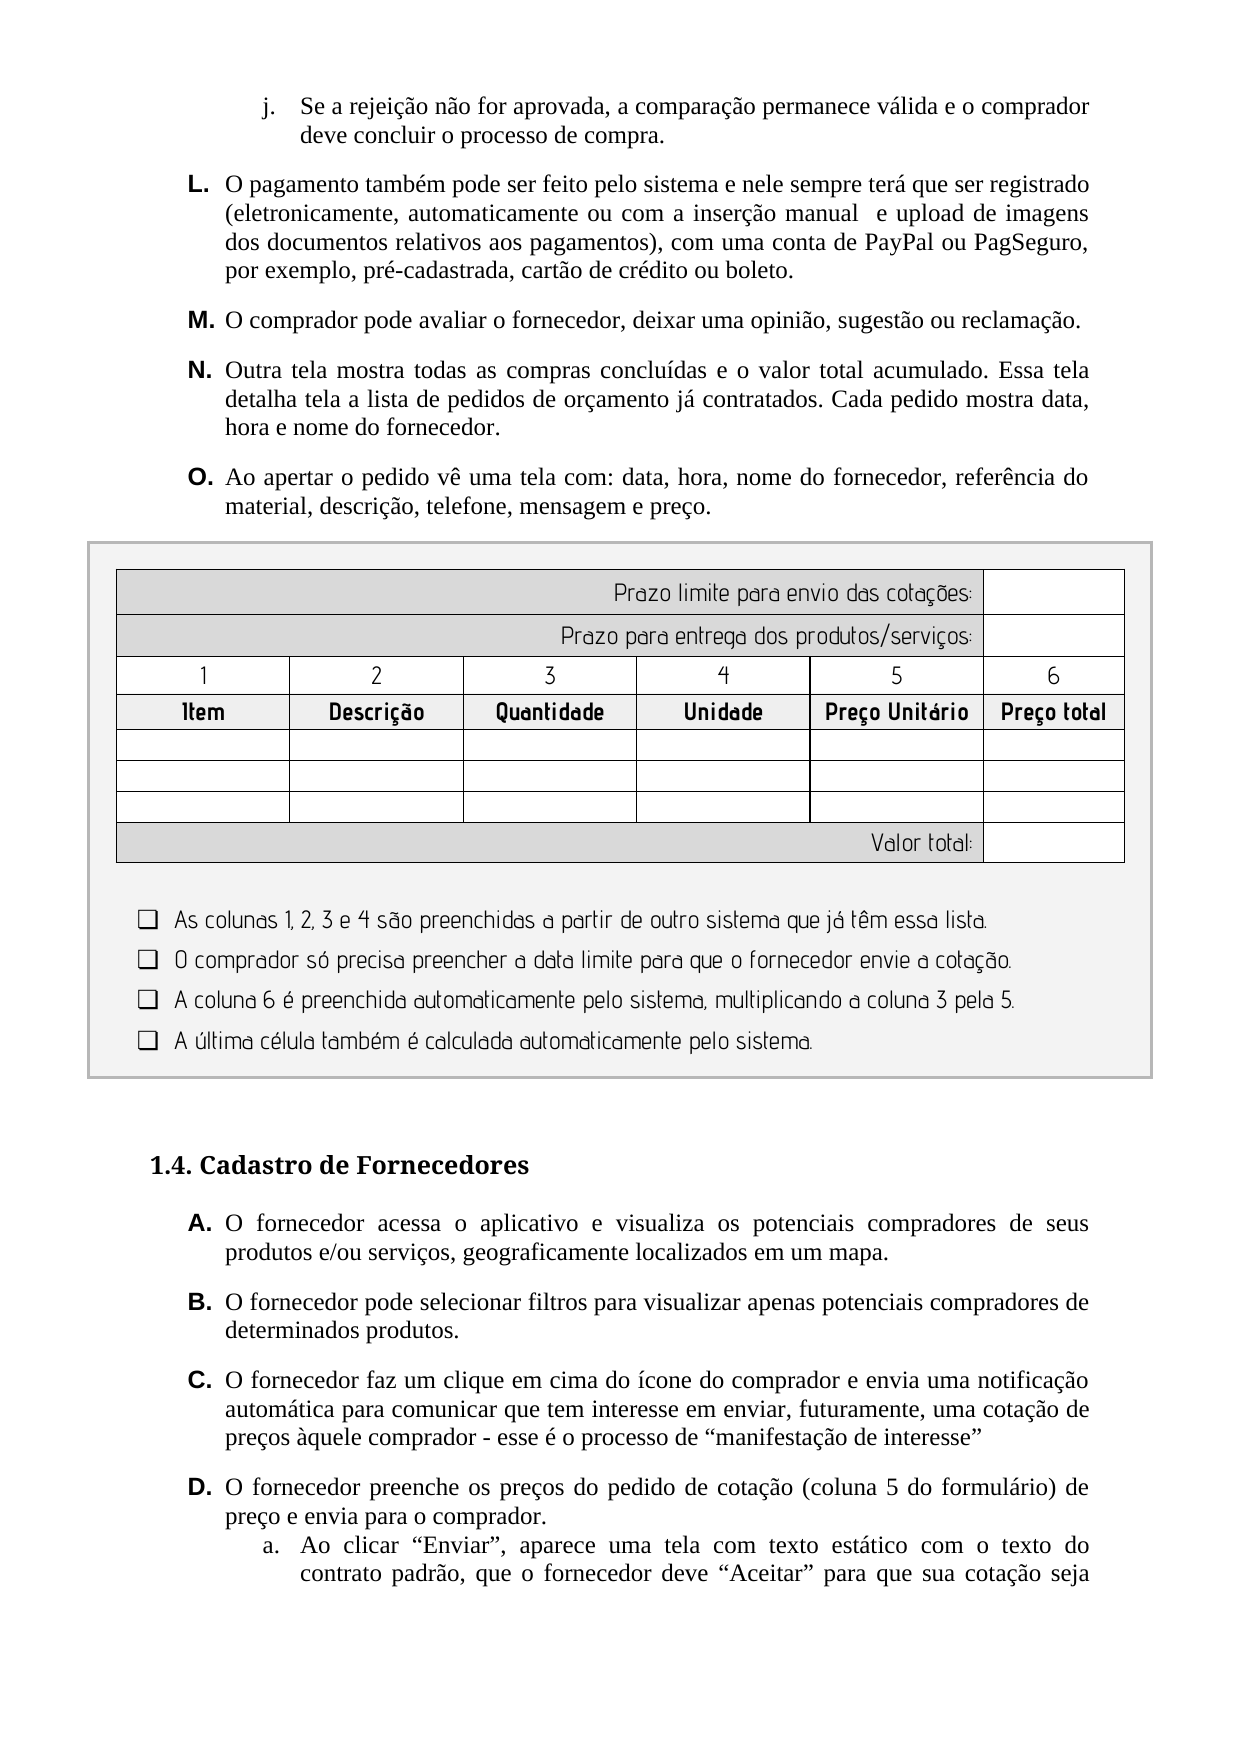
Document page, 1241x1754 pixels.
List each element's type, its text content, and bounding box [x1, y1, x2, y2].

list O fornecedor faz um clique em cima do ícone do comprador e envia uma notificação automática para comunicar que tem interesse em enviar, futuramente, uma cotação de preços àquele comprador - esse é o processo de “manifestação de interesse” [187, 1365, 1090, 1451]
list O pagamento também pode ser feito pelo sistema e nele sempre terá que ser registrado (eletronicamente, automaticamente ou com a inserção manual e upload de imagens dos documentos relativos aos pagamentos), com uma conta de PayPal ou PagSeguro, por exemplo, pré-cadastrada, cartão de crédito ou boleto. [187, 169, 1090, 284]
list Se a rejeição não for aprovada, a comparação permanece válida e o comprador deve concluir o processo de compra. [262, 91, 1090, 148]
list O fornecedor acessa o aplicativo e visualiza os potenciais compradores de seus produtos e/ou serviços, geograficamente localizados em um mapa. [187, 1208, 1090, 1266]
list O fornecedor pode selecionar filtros para visualizar apenas potenciais compradores de determinados produtos. [187, 1286, 1090, 1344]
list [262, 1530, 1090, 1587]
table_header As colunas 1, 2, 3 e 4 são preenchidas a partir de outro sistema que já têm essa lista. O comprador só precisa preencher a data limite para que o fornecedor envie a cotação. A coluna 6 é preenchida automaticamente pelo sistema, multiplicando a coluna 3 pela 5. A última célula também é calculada automaticamente pelo sistema. [90, 544, 1150, 1076]
list O comprador pode avaliar o fornecedor, deixar uma opinião, sugestão ou reclamação. [187, 305, 1090, 334]
list O fornecedor preenche os preços do pedido de cotação (coluna 5 do formulário) de preço e envia para o comprador. [187, 1472, 1090, 1530]
list Outra tela mostra todas as compras concluídas e o valor total acumulado. Essa tela detalha tela a lista de pedidos de orçamento já contratados. Cada pedido mostra data, hora e nome do fornecedor. [187, 355, 1090, 441]
subtitle 1.4. Cadastro de Fornecedores [150, 1148, 1072, 1182]
list Ao apertar o pedido vê uma tela com: data, hora, nome do fornecedor, referência do material, descrição, telefone, mensagem e preço. [187, 462, 1090, 520]
